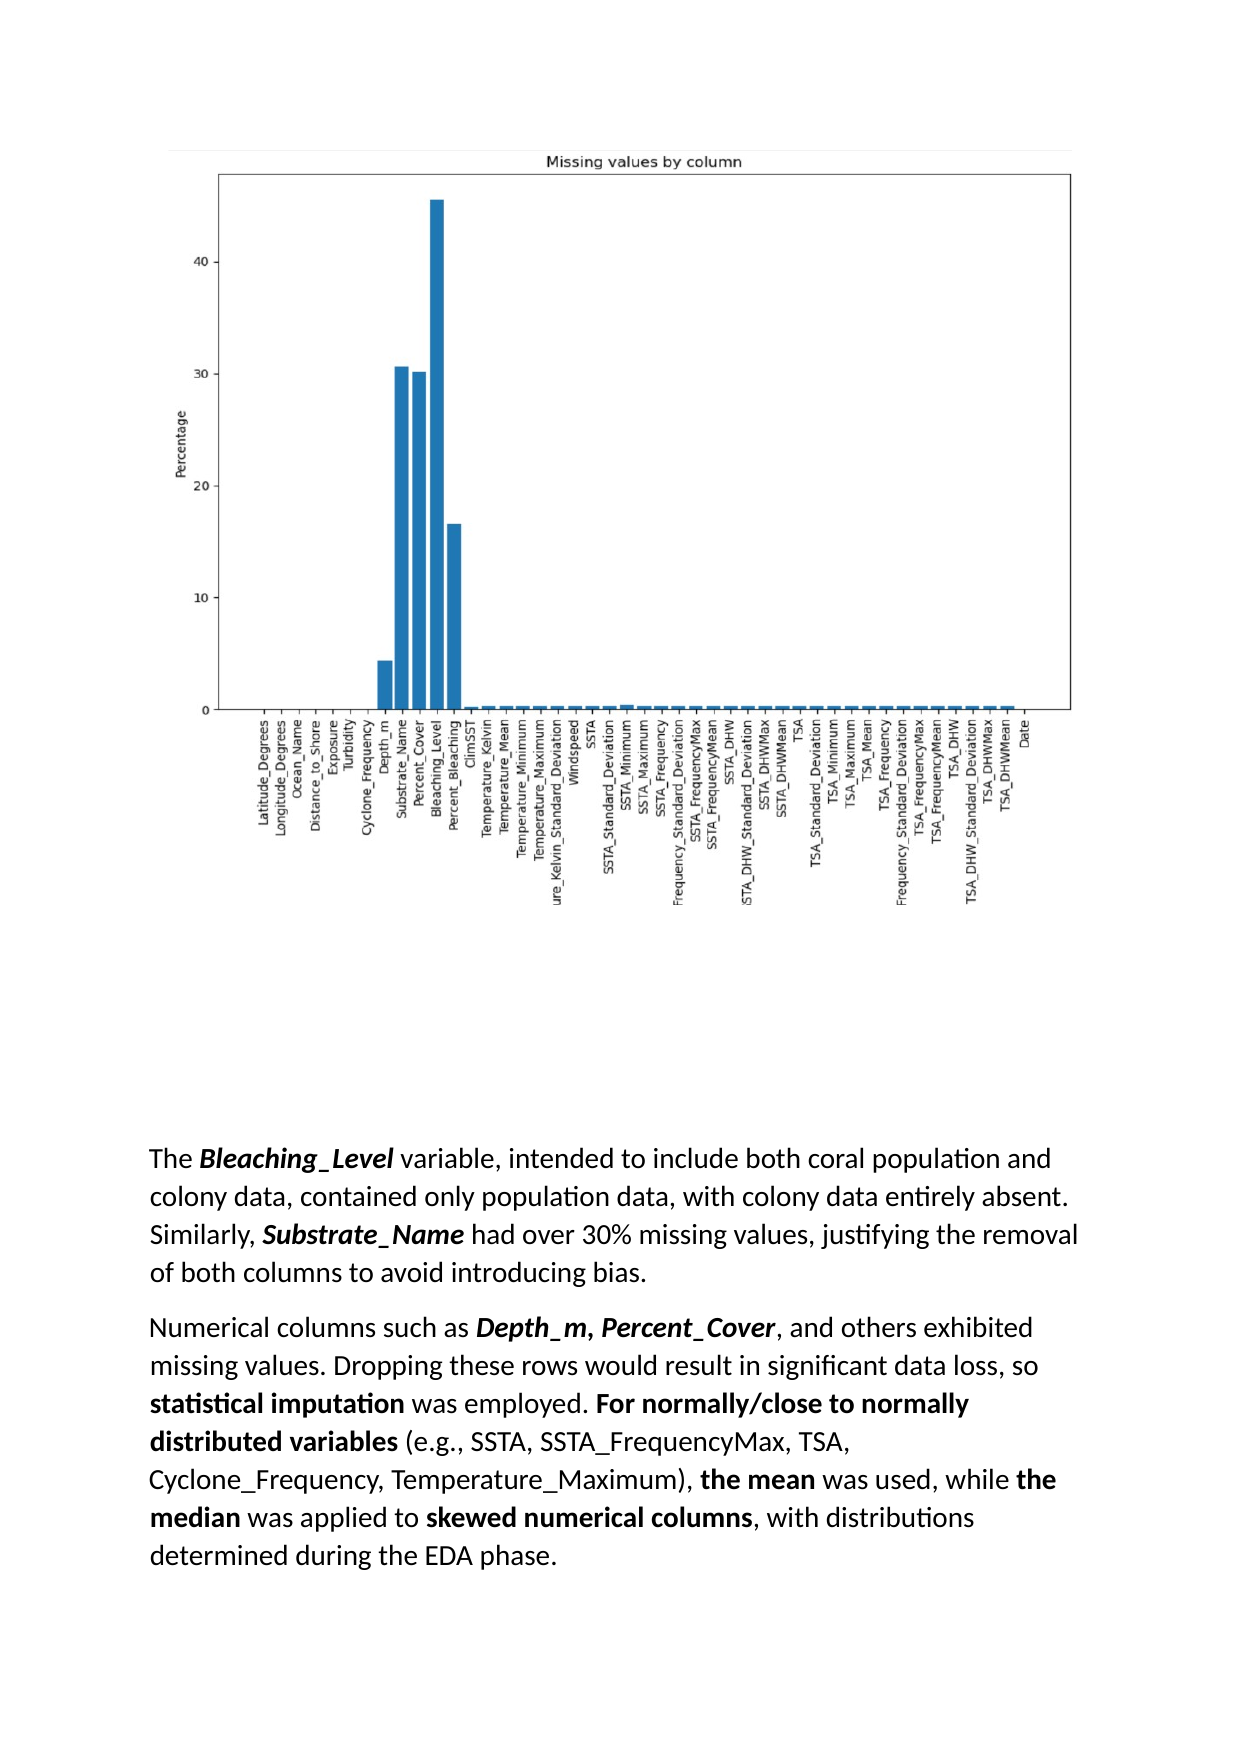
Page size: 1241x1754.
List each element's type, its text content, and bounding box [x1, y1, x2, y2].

text Cyclone_Frequency, Temperature_Maximum), the mean was used, while the median was applied to skewed numerical columns, with distributions determined during the EDA phase. [148, 1461, 1091, 1573]
text Numerical columns such as Depth_m, Percent_Cover, and others exhibited missing values. Dropping these rows would result in significant data loss, so statistical imputation was employed. For normally/close to normally distributed variables (e.g., SSTA, SSTA_FrequencyMax, TSA, [148, 1309, 1091, 1459]
picture [168, 150, 1072, 905]
text The Bleaching_Level variable, intended to include both coral population and colony data, contained only population data, with colony data entirely absent. Similarly, Substrate_Name had over 30% missing values, justifying the removal of both columns to avoid introducing bias. [148, 1140, 1091, 1290]
